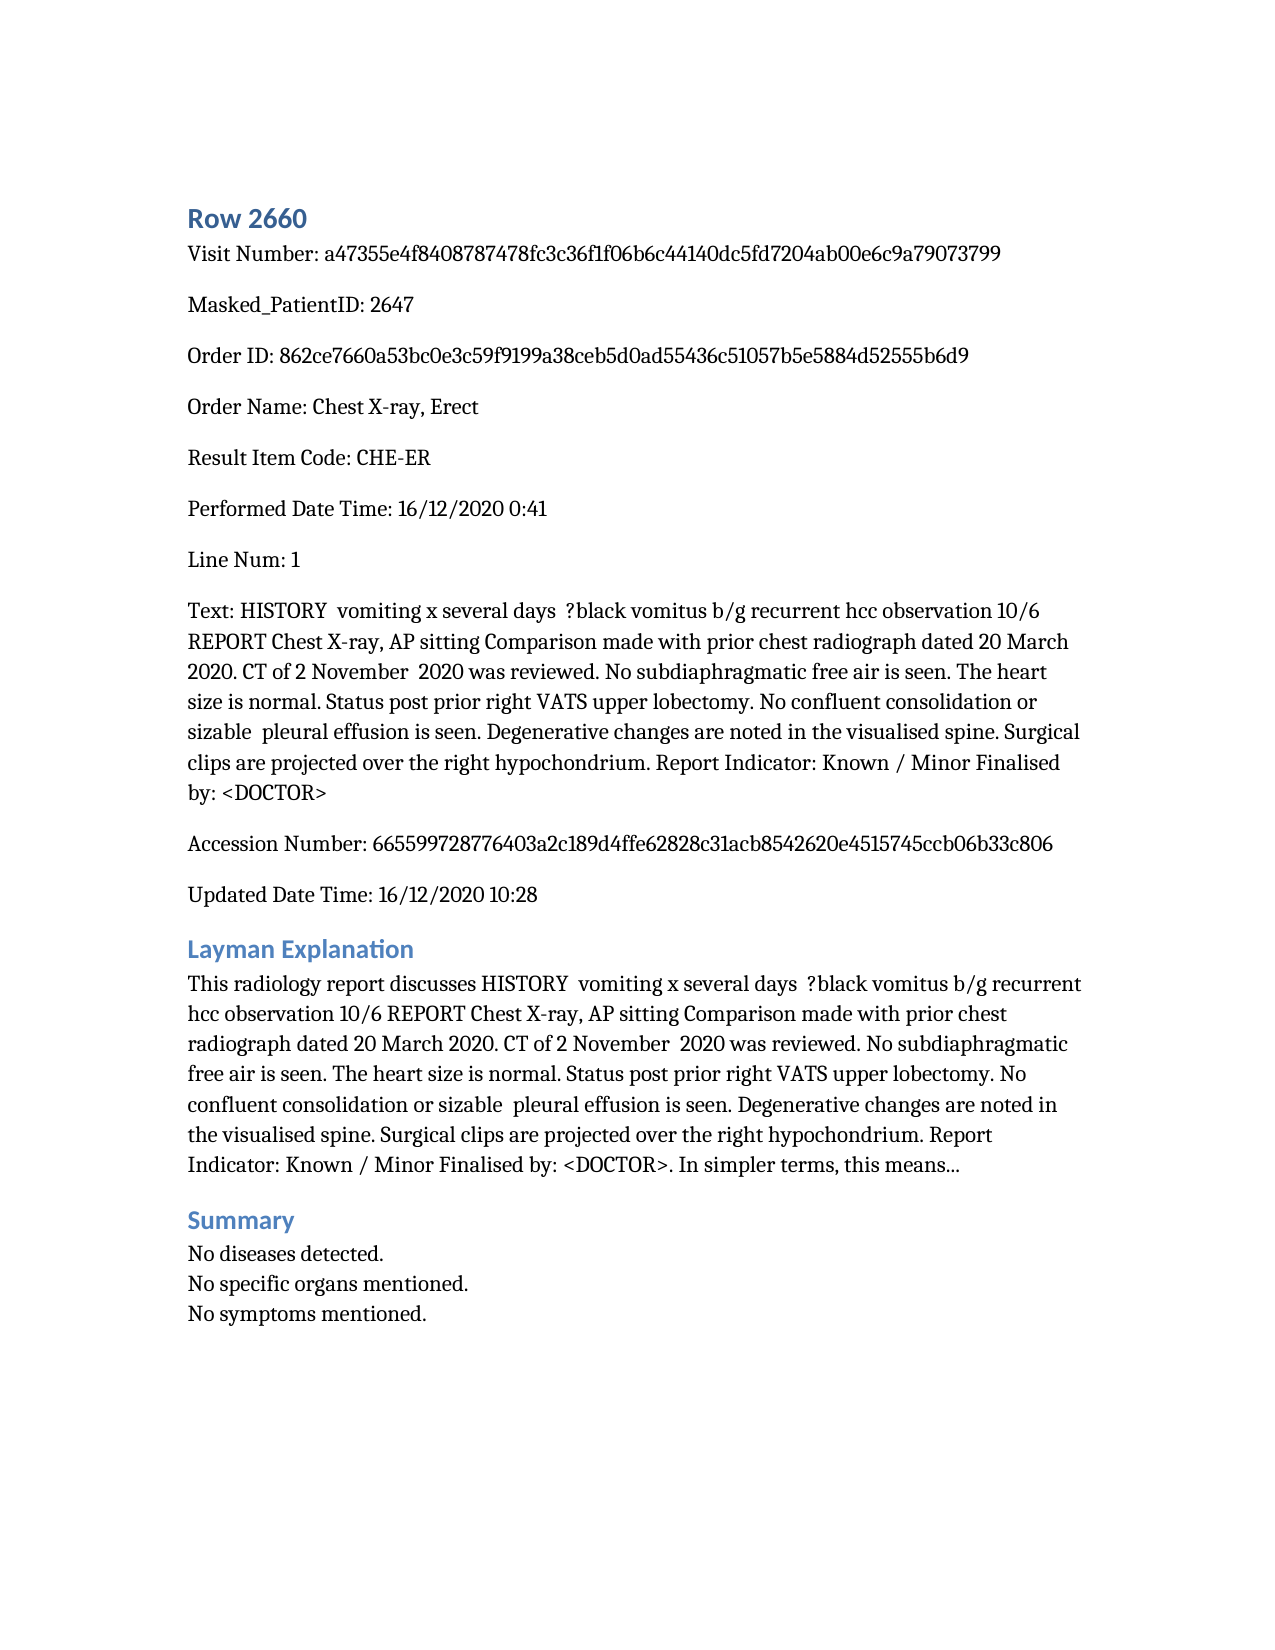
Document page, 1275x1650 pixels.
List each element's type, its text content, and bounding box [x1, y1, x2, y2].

text This radiology report discusses HISTORY vomiting x several days ?black vomitus b/g recurrent hcc observation 10/6 REPORT Chest X-ray, AP sitting Comparison made with prior chest radiograph dated 20 March 2020. CT of 2 November 2020 was reviewed. No subdiaphragmatic free air is seen. The heart size is normal. Status post prior right VATS upper lobectomy. No confluent consolidation or sizable pleural effusion is seen. Degenerative changes are noted in the visualised spine. Surgical clips are projected over the right hypochondrium. Report Indicator: Known / Minor Finalised by: <DOCTOR>. In simpler terms, this means... [187, 971, 1087, 1178]
text Order ID: 862ce7660a53bc0e3c59f9199a38ceb5d0ad55436c51057b5e5884d52555b6d9 [187, 343, 1087, 369]
subtitle Row 2660 [187, 200, 1087, 236]
text Masked_PatientID: 2647 [187, 292, 1087, 318]
text Performed Date Time: 16/12/2020 0:41 [187, 496, 1087, 522]
subtitle Summary [187, 1203, 1087, 1236]
text Result Item Code: CHE-ER [187, 445, 1087, 471]
text Order Name: Chest X-ray, Erect [187, 394, 1087, 420]
text Line Num: 1 [187, 547, 1087, 573]
text Text: HISTORY vomiting x several days ?black vomitus b/g recurrent hcc observation 10/6 REPORT Chest X-ray, AP sitting Comparison made with prior chest radiograph dated 20 March 2020. CT of 2 November 2020 was reviewed. No subdiaphragmatic free air is seen. The heart size is normal. Status post prior right VATS upper lobectomy. No confluent consolidation or sizable pleural effusion is seen. Degenerative changes are noted in the visualised spine. Surgical clips are projected over the right hypochondrium. Report Indicator: Known / Minor Finalised by: <DOCTOR> [187, 598, 1087, 806]
text Accession Number: 665599728776403a2c189d4ffe62828c31acb8542620e4515745ccb06b33c806 [187, 831, 1087, 857]
text Visit Number: a47355e4f8408787478fc3c36f1f06b6c44140dc5fd7204ab00e6c9a79073799 [187, 241, 1087, 267]
text Updated Date Time: 16/12/2020 10:28 [187, 882, 1087, 908]
text No diseases detected. No specific organs mentioned. No symptoms mentioned. [187, 1241, 1087, 1327]
subtitle Layman Explanation [187, 933, 1087, 966]
